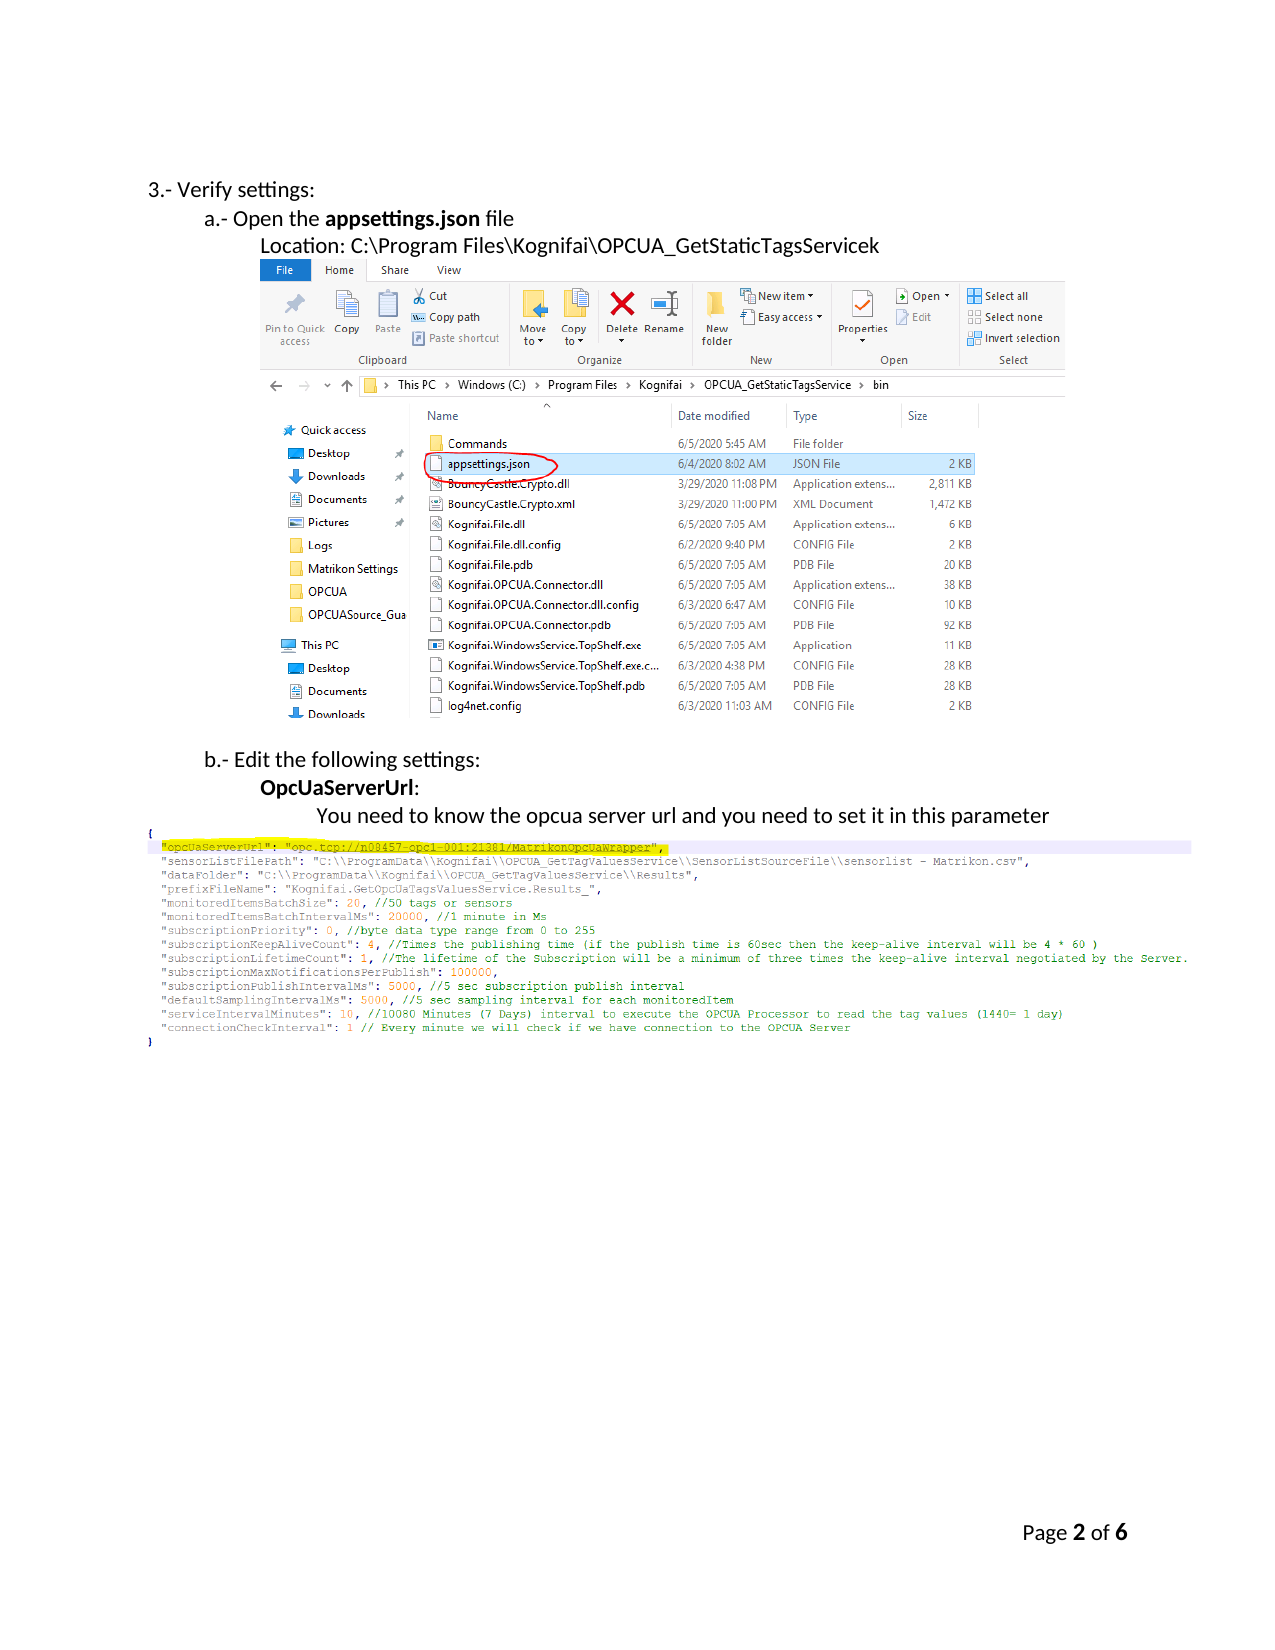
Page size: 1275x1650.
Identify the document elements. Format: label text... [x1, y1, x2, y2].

text 3.- Verify settings: [148, 176, 1127, 204]
text Location: C:\Program Files\Kognifai\OPCUA_GetStaticTagsServicek [260, 232, 1127, 260]
text a.- Open the appsettings.json file [204, 204, 1127, 232]
picture [147, 829, 1192, 1049]
text b.- Edit the following settings: [204, 745, 1127, 773]
picture [260, 259, 1066, 718]
text You need to know the opcua server url and you need to set it in this parameter [316, 801, 1127, 829]
text OpcUaServerUrl: [260, 773, 1127, 801]
